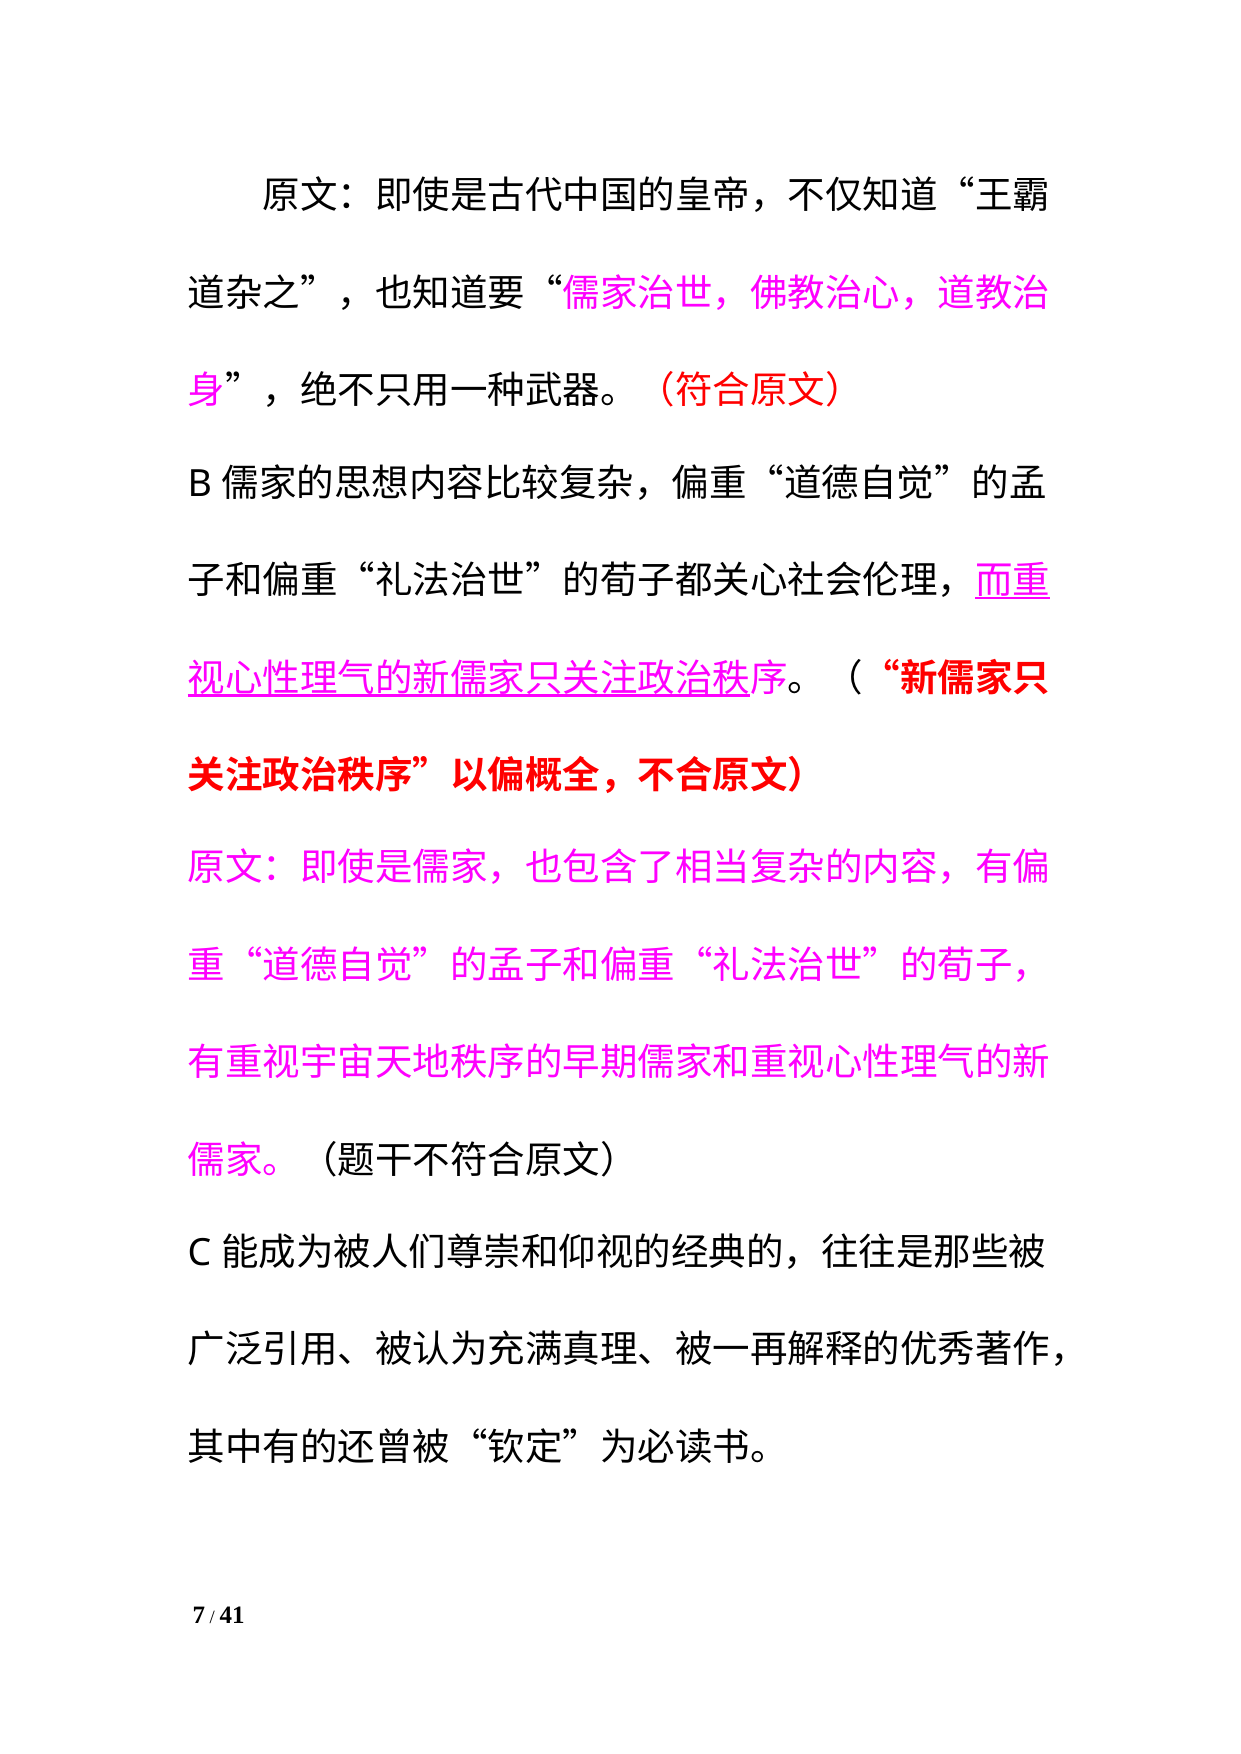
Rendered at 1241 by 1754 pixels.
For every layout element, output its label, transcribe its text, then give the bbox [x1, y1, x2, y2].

text 原文：即使是古代中国的皇帝，不仅知道“王霸道杂之”，也知道要“儒家治世，佛教治心，道教治身”，绝不只用一种武器。（符合原文） [187, 160, 1053, 420]
text B 儒家的思想内容比较复杂，偏重“道德自觉”的孟子和偏重“礼法治世”的荀子都关心社会伦理，而重视心性理气的新儒家只关注政治秩序。（“新儒家只关注政治秩序”以偏概全，不合原文） [187, 447, 1053, 805]
text C 能成为被人们尊崇和仰视的经典的，往往是那些被广泛引用、被认为充满真理、被一再解释的优秀著作，其中有的还曾被“钦定”为必读书。 [187, 1216, 1053, 1476]
text 原文：即使是儒家，也包含了相当复杂的内容，有偏重“道德自觉”的孟子和偏重“礼法治世”的荀子，有重视宇宙天地秩序的早期儒家和重视心性理气的新儒家。（题干不符合原文） [187, 832, 1053, 1189]
